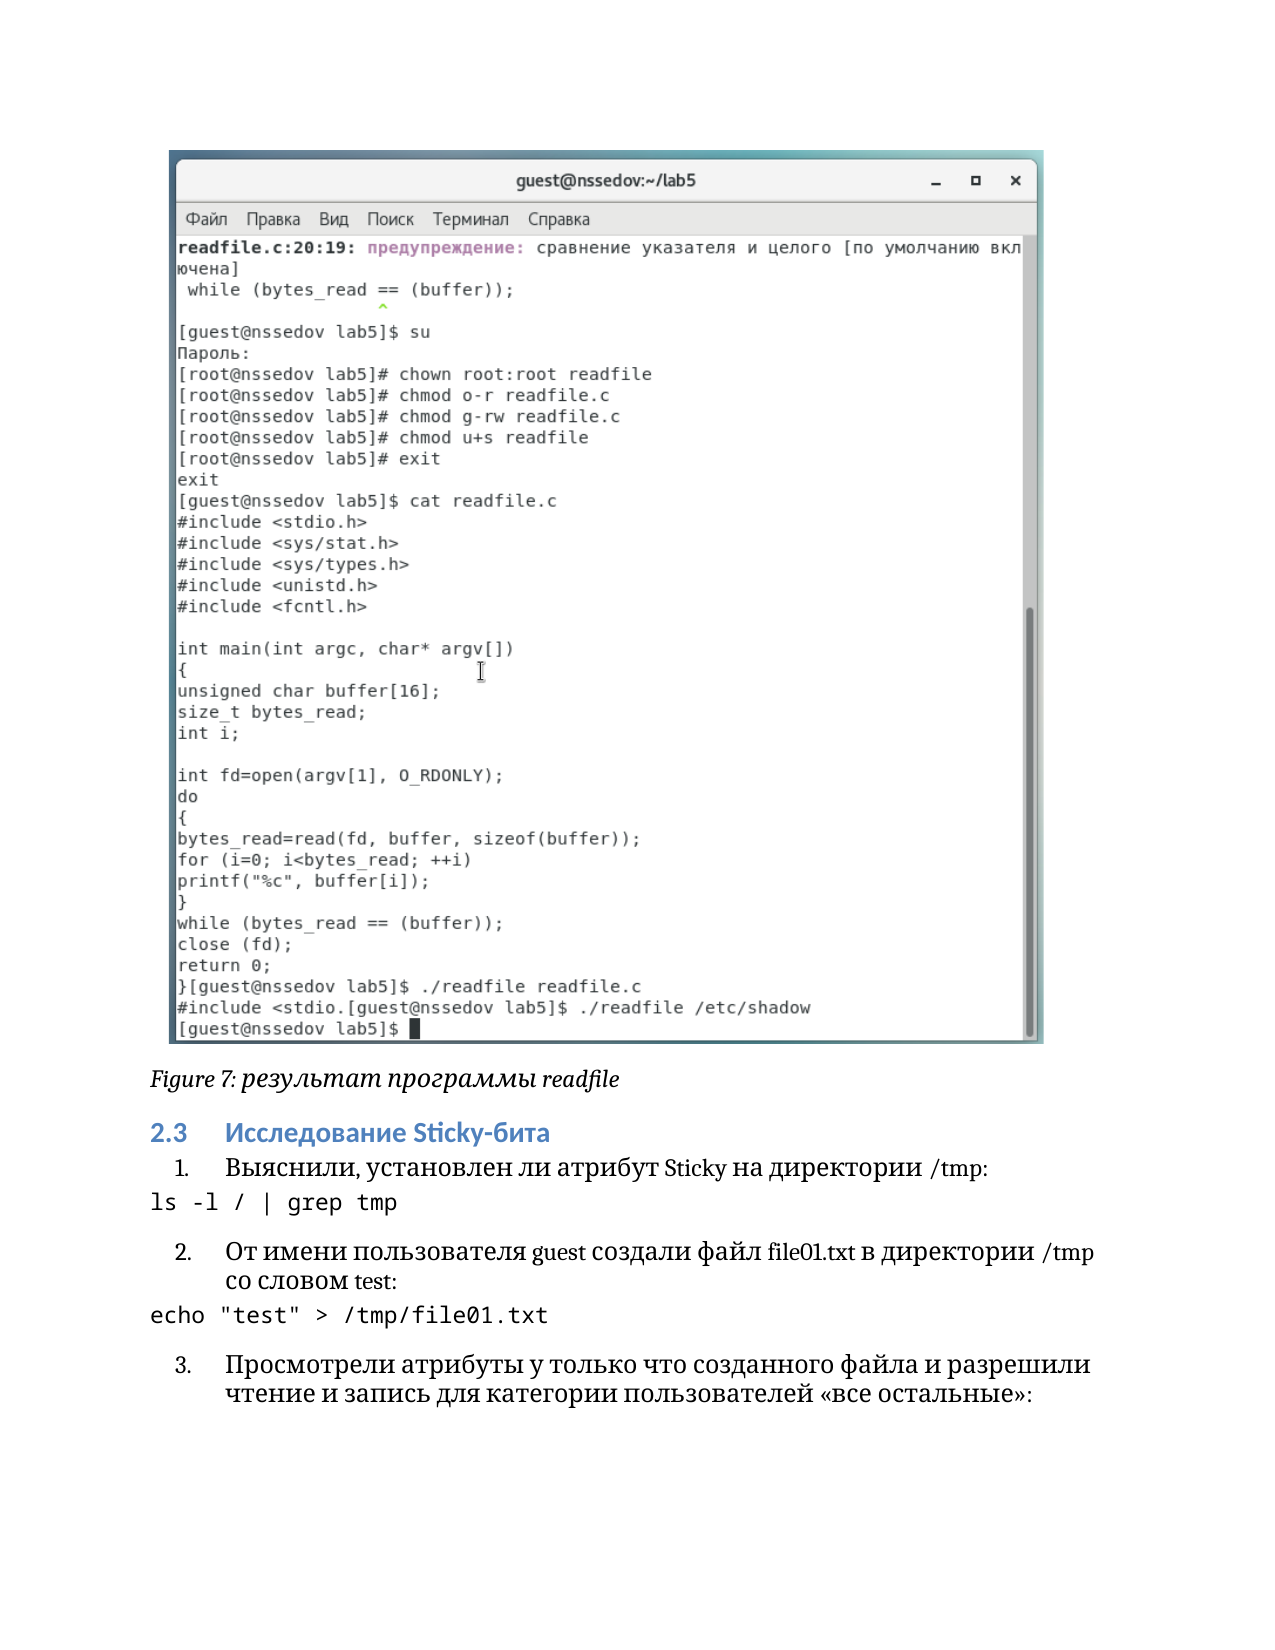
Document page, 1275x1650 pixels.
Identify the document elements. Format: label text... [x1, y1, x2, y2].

text ls -l / | grep tmp [150, 1186, 1125, 1217]
list От имени пользователя guest создали файл file01.txt в директории /tmp со словом test: [175, 1238, 1125, 1296]
picture [168, 150, 1044, 1044]
list Просмотрели атрибуты у только что созданного файла и разрешили чтение и запись для категории пользователей «все остальные»: [175, 1351, 1125, 1409]
subtitle 2.3 Исследование Sticky-бита [150, 1114, 1125, 1150]
list Выяснили, установлен ли атрибут Sticky на директории /tmp: [175, 1153, 1125, 1182]
text Figure 7: результат программы readfile [150, 1064, 1125, 1093]
text echo "test" > /tmp/file01.txt [150, 1299, 1125, 1331]
